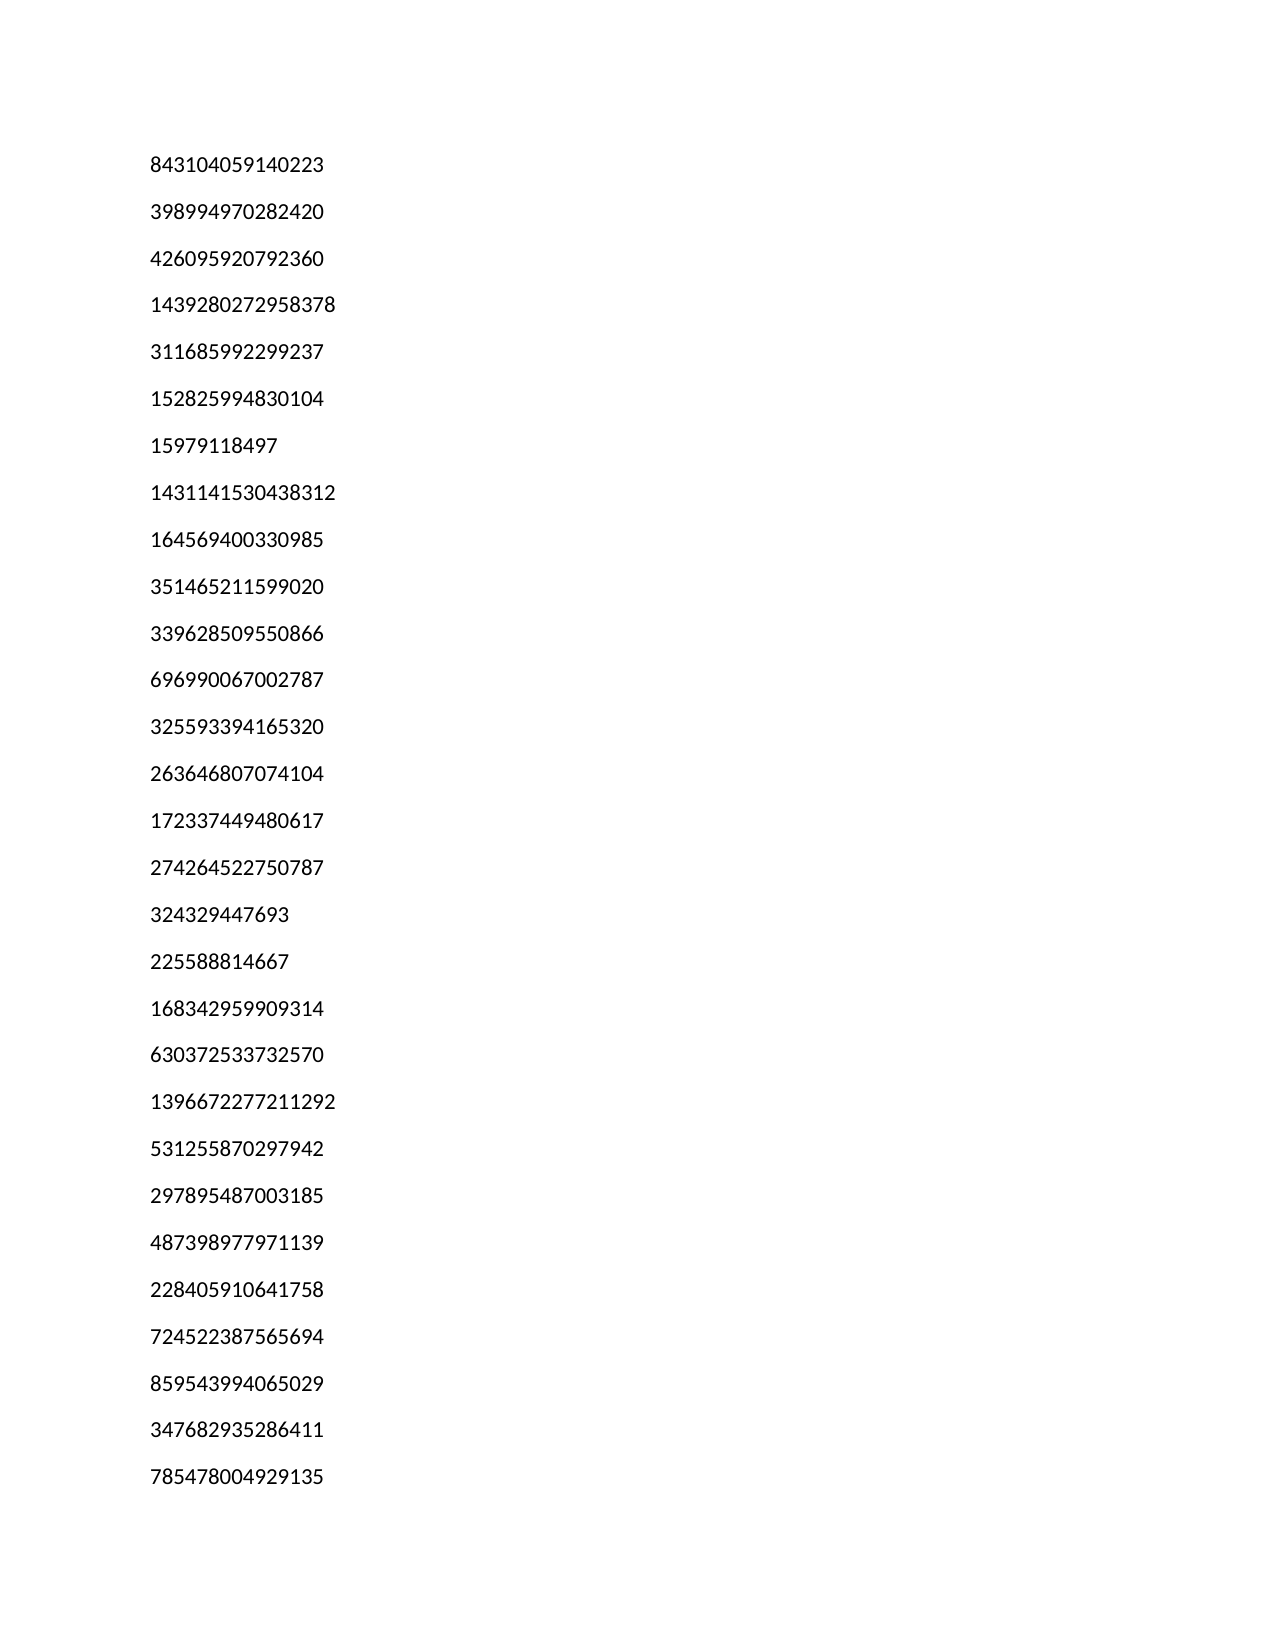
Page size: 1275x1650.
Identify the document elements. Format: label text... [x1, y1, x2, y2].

text 15979118497 [150, 431, 1125, 459]
text 164569400330985 [150, 525, 1125, 553]
text 1439280272958378 [150, 291, 1125, 319]
text 630372533732570 [150, 1041, 1125, 1069]
text 1396672277211292 [150, 1087, 1125, 1116]
text 696990067002787 [150, 666, 1125, 694]
text 487398977971139 [150, 1228, 1125, 1256]
text 168342959909314 [150, 994, 1125, 1022]
text 398994970282420 [150, 197, 1125, 225]
text 785478004929135 [150, 1462, 1125, 1491]
text 225588814667 [150, 947, 1125, 975]
text 228405910641758 [150, 1275, 1125, 1303]
text 347682935286411 [150, 1416, 1125, 1444]
text 843104059140223 [150, 150, 1125, 178]
text 152825994830104 [150, 384, 1125, 412]
text 339628509550866 [150, 619, 1125, 647]
text 1431141530438312 [150, 478, 1125, 506]
text 426095920792360 [150, 244, 1125, 272]
text 859543994065029 [150, 1369, 1125, 1397]
text 274264522750787 [150, 853, 1125, 881]
text 531255870297942 [150, 1134, 1125, 1162]
text 263646807074104 [150, 759, 1125, 787]
text 325593394165320 [150, 712, 1125, 741]
text 324329447693 [150, 900, 1125, 928]
text 724522387565694 [150, 1322, 1125, 1350]
text 311685992299237 [150, 337, 1125, 366]
text 351465211599020 [150, 572, 1125, 600]
text 172337449480617 [150, 806, 1125, 834]
text 297895487003185 [150, 1181, 1125, 1209]
